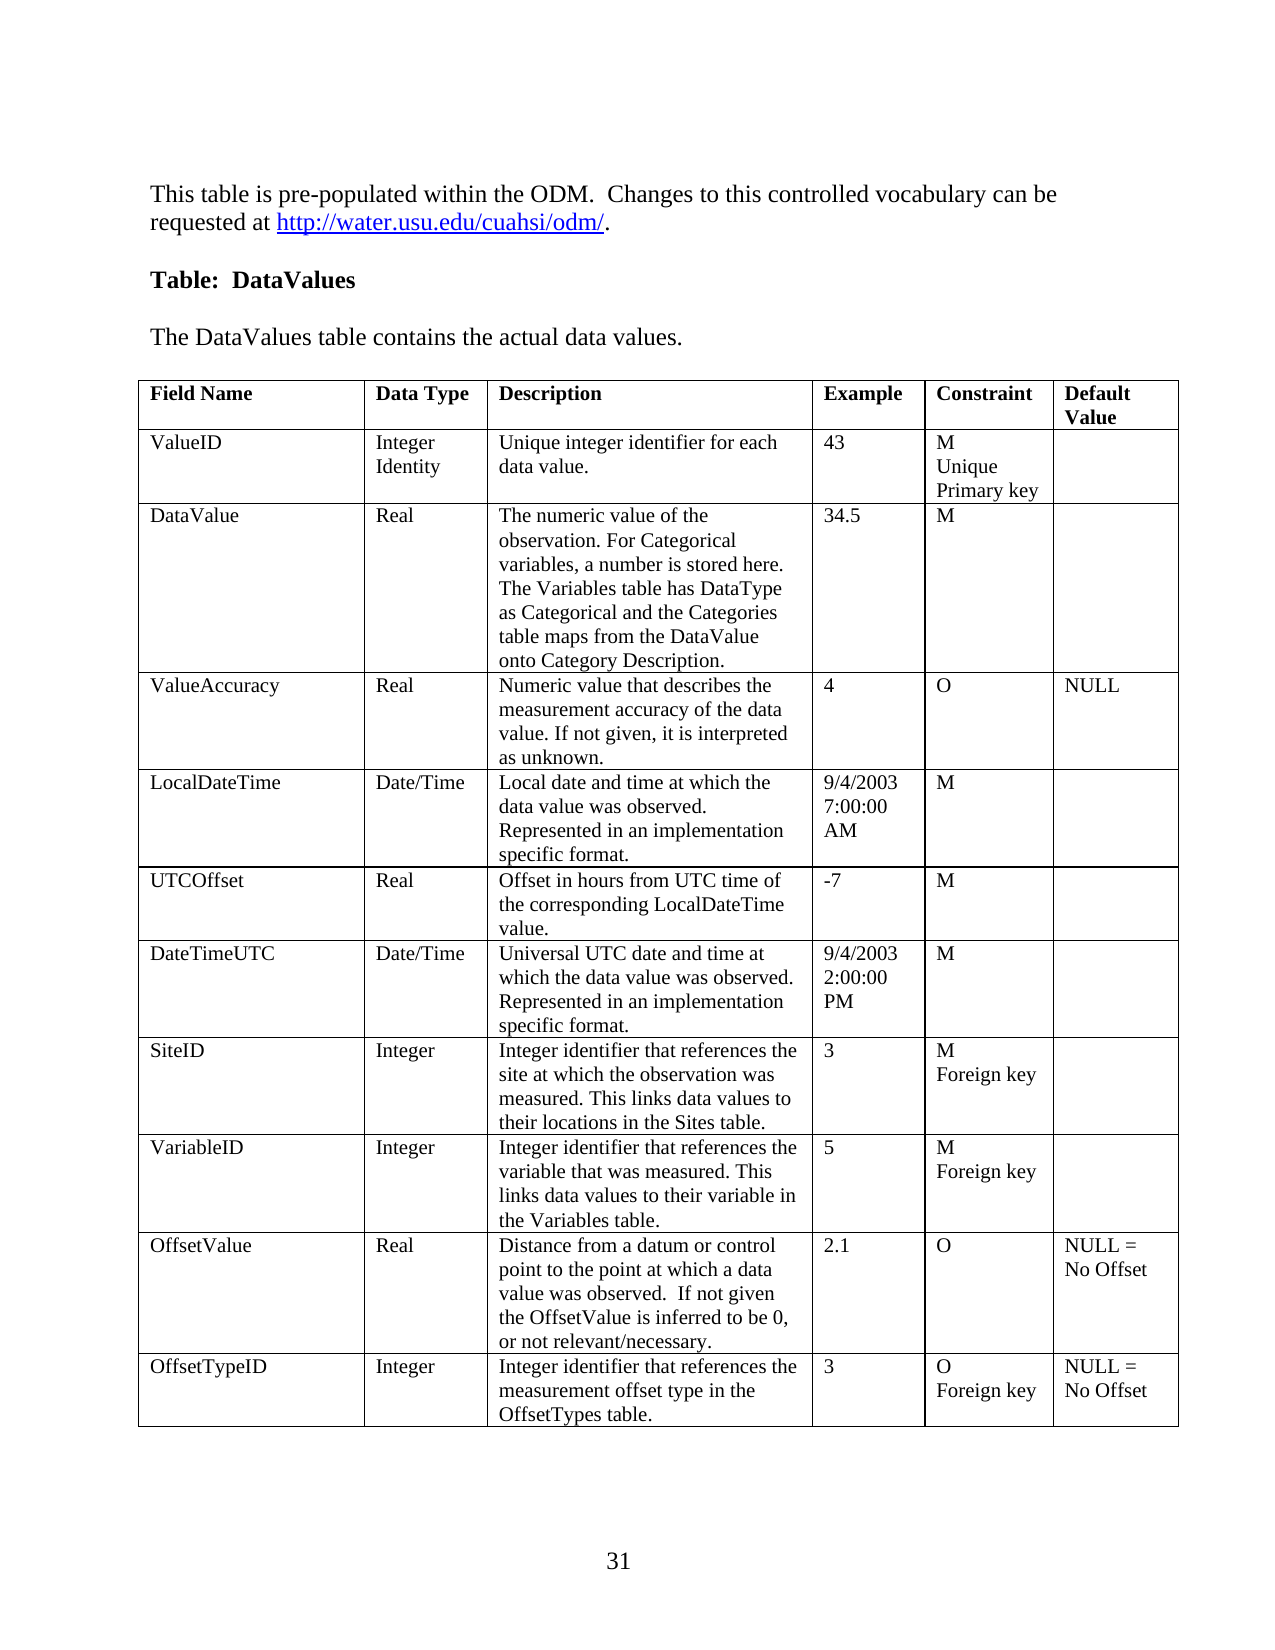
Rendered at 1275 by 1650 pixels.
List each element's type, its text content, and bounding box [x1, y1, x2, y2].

table_cell 2.1 [813, 1233, 924, 1353]
table_cell M [926, 504, 1053, 672]
table_cell NULL = No Offset [1054, 1233, 1178, 1353]
table_cell Offset in hours from UTC time of the corresponding LocalDateTime value. [488, 868, 812, 940]
table_cell 3 [813, 1354, 924, 1426]
table_cell O [926, 1233, 1053, 1353]
table_cell [1054, 941, 1178, 1037]
table_cell Real [365, 504, 487, 672]
table_cell 4 [813, 673, 924, 769]
table_cell 3 [813, 1038, 924, 1134]
table_cell 34.5 [813, 504, 924, 672]
table_header Field Name [139, 381, 364, 429]
table_cell NULL = No Offset [1054, 1354, 1178, 1426]
table_cell M [926, 868, 1053, 940]
table_cell Universal UTC date and time at which the data value was observed. Represented in an implementation specific format. [488, 941, 812, 1037]
table_cell LocalDateTime [139, 770, 364, 866]
table_cell Date/Time [365, 770, 487, 866]
text Table: DataValues [150, 265, 1125, 294]
table_cell SiteID [139, 1038, 364, 1134]
table_cell [1054, 1135, 1178, 1232]
table_cell Integer [365, 1038, 487, 1134]
table_cell The numeric value of the observation. For Categorical variables, a number is stored here. The Variables table has DataType as Categorical and the Categories table maps from the DataValue onto Category Description. [488, 504, 812, 672]
table_cell OffsetTypeID [139, 1354, 364, 1426]
table_cell ValueID [139, 430, 364, 502]
table_cell M Foreign key [926, 1135, 1053, 1232]
table_cell [1054, 770, 1178, 866]
table_cell VariableID [139, 1135, 364, 1232]
table_cell Integer identifier that references the site at which the observation was measured. This links data values to their locations in the Sites table. [488, 1038, 812, 1134]
table_cell Unique integer identifier for each data value. [488, 430, 812, 502]
table_header Example [813, 381, 924, 429]
table_cell Integer identifier that references the variable that was measured. This links data values to their variable in the Variables table. [488, 1135, 812, 1232]
table_cell [1054, 430, 1178, 502]
table_cell Integer [365, 1354, 487, 1426]
table_cell Distance from a datum or control point to the point at which a data value was observed. If not given the OffsetValue is inferred to be 0, or not relevant/necessary. [488, 1233, 812, 1353]
table_header Constraint [926, 381, 1053, 429]
table_cell M Unique Primary key [926, 430, 1053, 502]
table_cell 7:00:00 AM [813, 770, 924, 866]
table_cell M Foreign key [926, 1038, 1053, 1134]
table_cell [1054, 868, 1178, 940]
table_cell 43 [813, 430, 924, 502]
table_cell Real [365, 868, 487, 940]
table_cell Real [365, 1233, 487, 1353]
table_cell DataValue [139, 504, 364, 672]
text This table is pre-populated within the ODM. Changes to this controlled vocabulary can be requested at http://water.usu.edu/cuahsi/odm/. [150, 179, 1125, 236]
table_cell DateTimeUTC [139, 941, 364, 1037]
table_cell -7 [813, 868, 924, 940]
table_cell [813, 941, 924, 1037]
table_cell ValueAccuracy [139, 673, 364, 769]
table_cell Local date and time at which the data value was observed. Represented in an implementation specific format. [488, 770, 812, 866]
table_header Data Type [365, 381, 487, 429]
text The DataValues table contains the actual data values. [150, 322, 1125, 351]
table_cell NULL [1054, 673, 1178, 769]
table_cell Date/Time [365, 941, 487, 1037]
table_cell UTCOffset [139, 868, 364, 940]
table_cell Integer Identity [365, 430, 487, 502]
table_cell Numeric value that describes the measurement accuracy of the data value. If not given, it is interpreted as unknown. [488, 673, 812, 769]
table_cell O [926, 673, 1053, 769]
table_cell O Foreign key [926, 1354, 1053, 1426]
table_cell M [926, 941, 1053, 1037]
table_cell M [926, 770, 1053, 866]
table_header Description [488, 381, 812, 429]
table_cell [1054, 504, 1178, 672]
table_cell Real [365, 673, 487, 769]
table_cell [1054, 1038, 1178, 1134]
table_header Default Value [1054, 381, 1178, 429]
table_cell Integer [365, 1135, 487, 1232]
table_cell 5 [813, 1135, 924, 1232]
table_cell OffsetValue [139, 1233, 364, 1353]
table_cell Integer identifier that references the measurement offset type in the OffsetTypes table. [488, 1354, 812, 1426]
